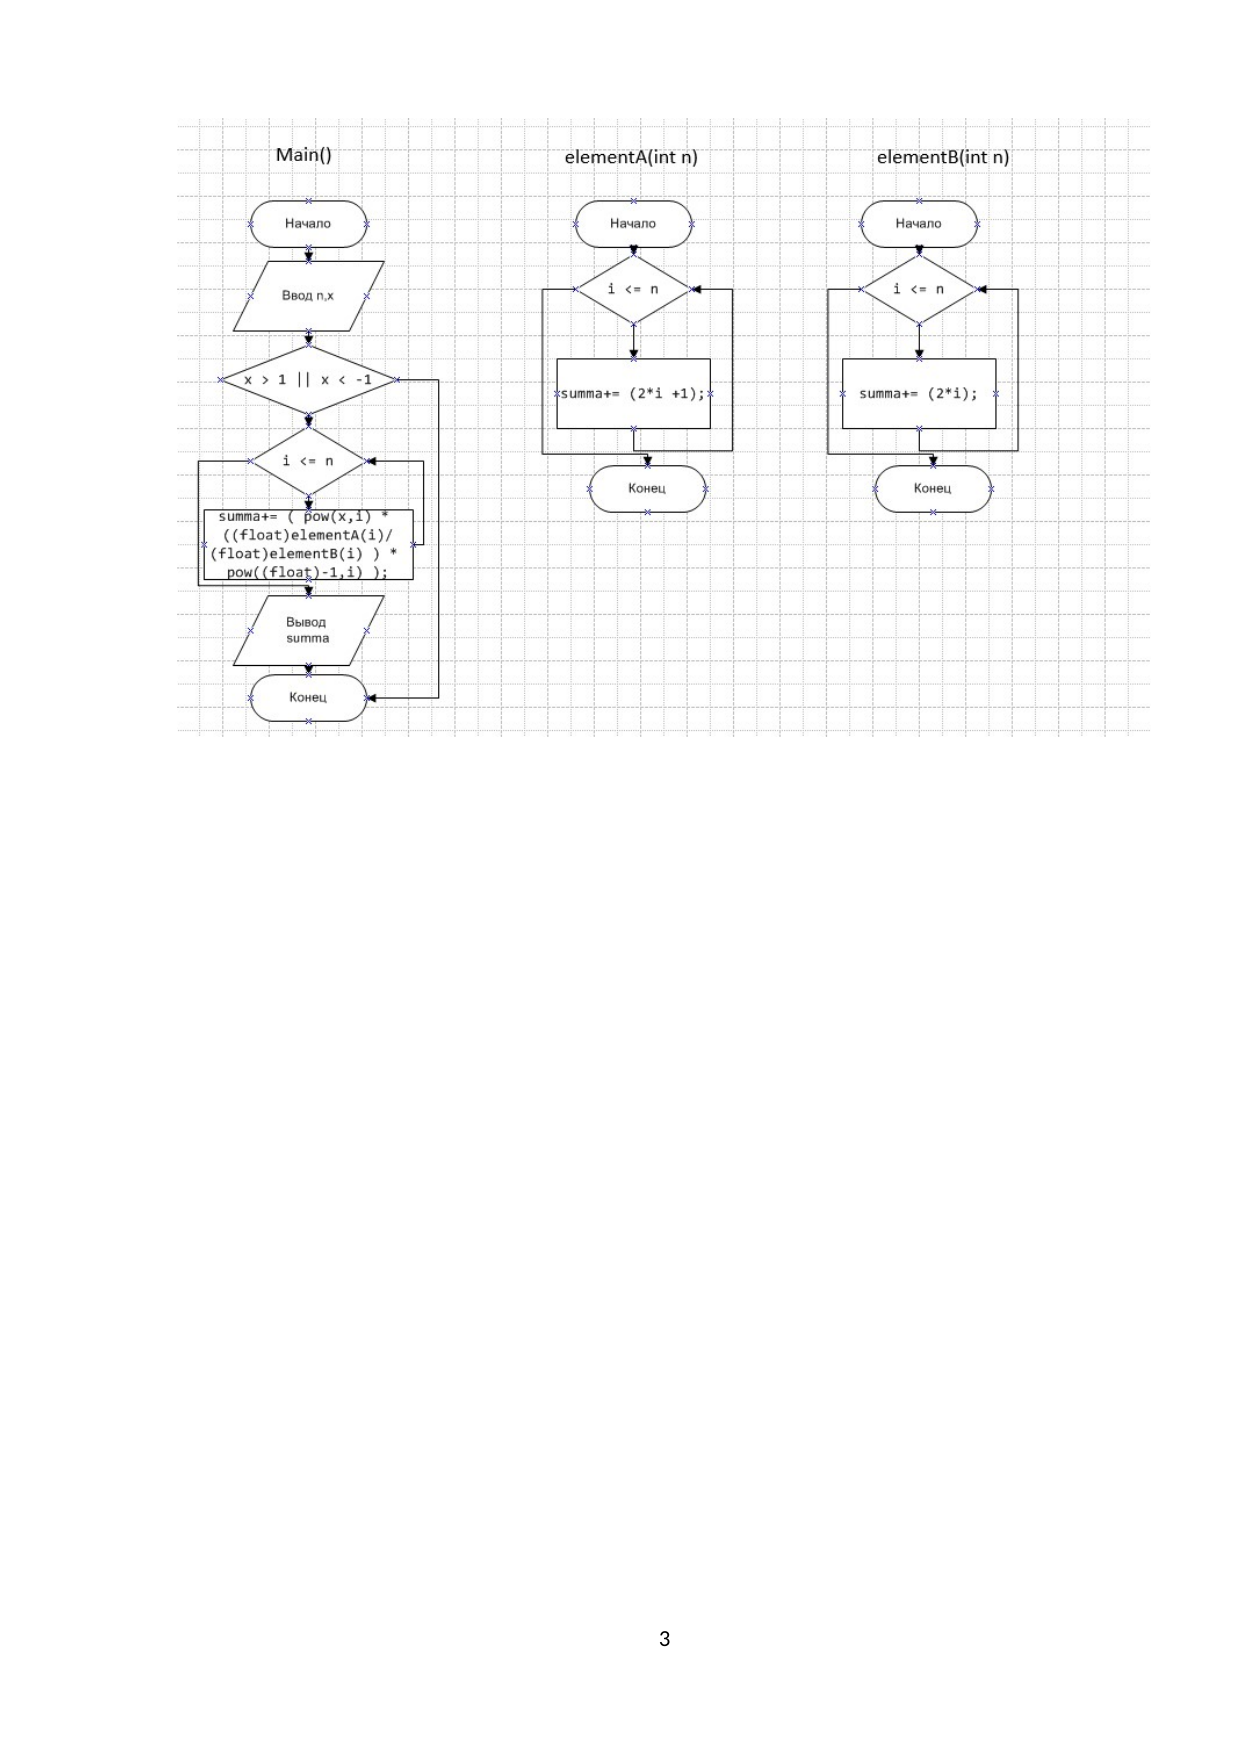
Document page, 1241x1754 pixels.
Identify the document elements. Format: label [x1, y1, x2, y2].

picture [177, 118, 1151, 737]
